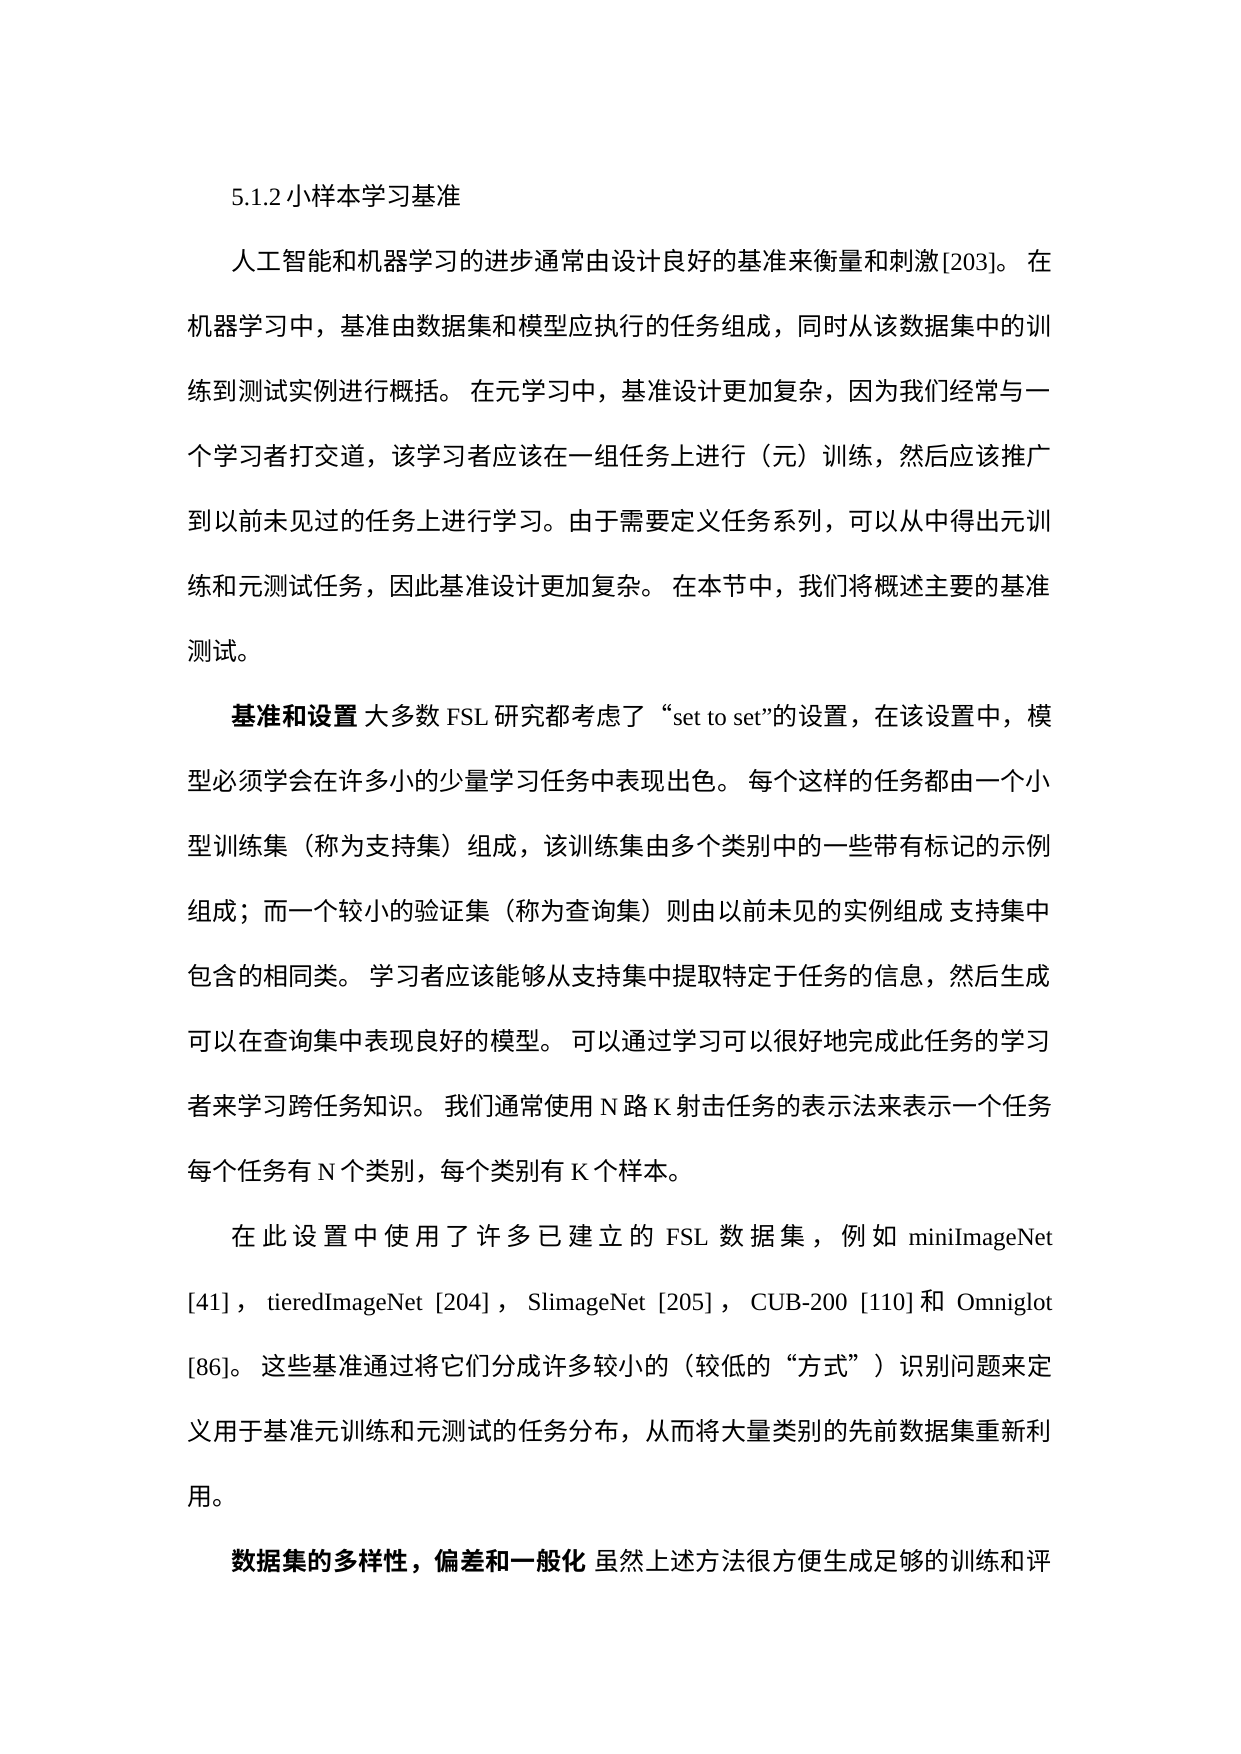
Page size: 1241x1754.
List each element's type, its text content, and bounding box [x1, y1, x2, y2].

text 5.1.2小样本学习基准 [187, 162, 1053, 227]
text 在此设置中使用了许多已建立的FSL数据集，例如miniImageNet [41]，tieredImageNet [204]，SlimageNet [205]，CUB-200 [110]和Omniglot [86]。 这些基准通过将它们分成许多较小的（较低的“方式”）识别问题来定义用于基准元训练和元测试的任务分布，从而将大量类别的先前数据集重新利用。 [187, 1202, 1053, 1527]
text 基准和设置 大多数FSL研究都考虑了“set to set”的设置，在该设置中，模型必须学会在许多小的少量学习任务中表现出色。 每个这样的任务都由一个小型训练集（称为支持集）组成，该训练集由多个类别中的一些带有标记的示例组成；而一个较小的验证集（称为查询集）则由以前未见的实例组成 支持集中包含的相同类。 学习者应该能够从支持集中提取特定于任务的信息，然后生成可以在查询集中表现良好的模型。 可以通过学习可以很好地完成此任务的学习者来学习跨任务知识。 我们通常使用N路K射击任务的表示法来表示一个任务，每个任务有N个类别，每个类别有K个样本。 [187, 682, 1053, 1202]
text 人工智能和机器学习的进步通常由设计良好的基准来衡量和刺激[203]。 在机器学习中，基准由数据集和模型应执行的任务组成，同时从该数据集中的训练到测试实例进行概括。 在元学习中，基准设计更加复杂，因为我们经常与一个学习者打交道，该学习者应该在一组任务上进行（元）训练，然后应该推广到以前未见过的任务上进行学习。由于需要定义任务系列，可以从中得出元训练和元测试任务，因此基准设计更加复杂。 在本节中，我们将概述主要的基准测试。 [187, 227, 1053, 682]
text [187, 1527, 1053, 1592]
